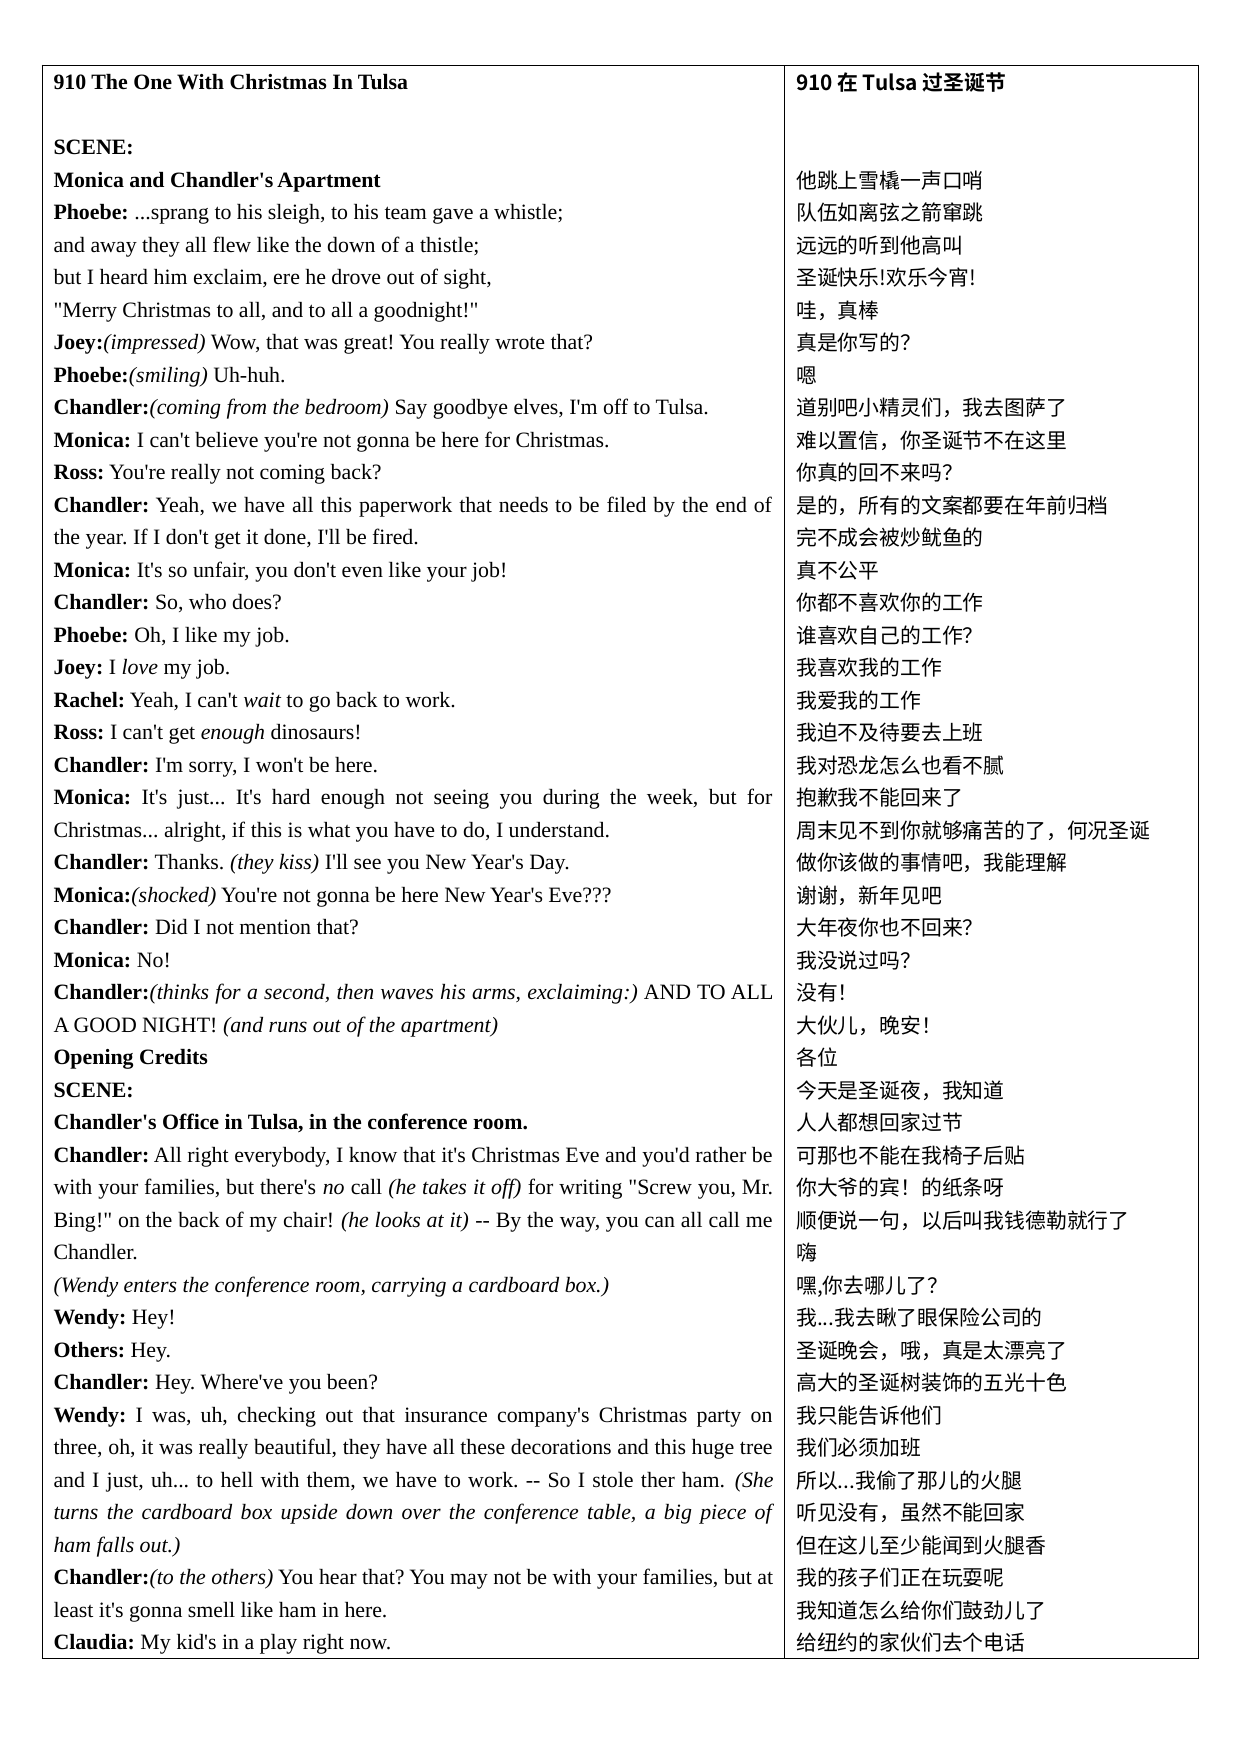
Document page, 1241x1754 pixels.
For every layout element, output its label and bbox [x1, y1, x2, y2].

table_header [43, 66, 784, 1658]
table_header [785, 66, 1198, 1658]
